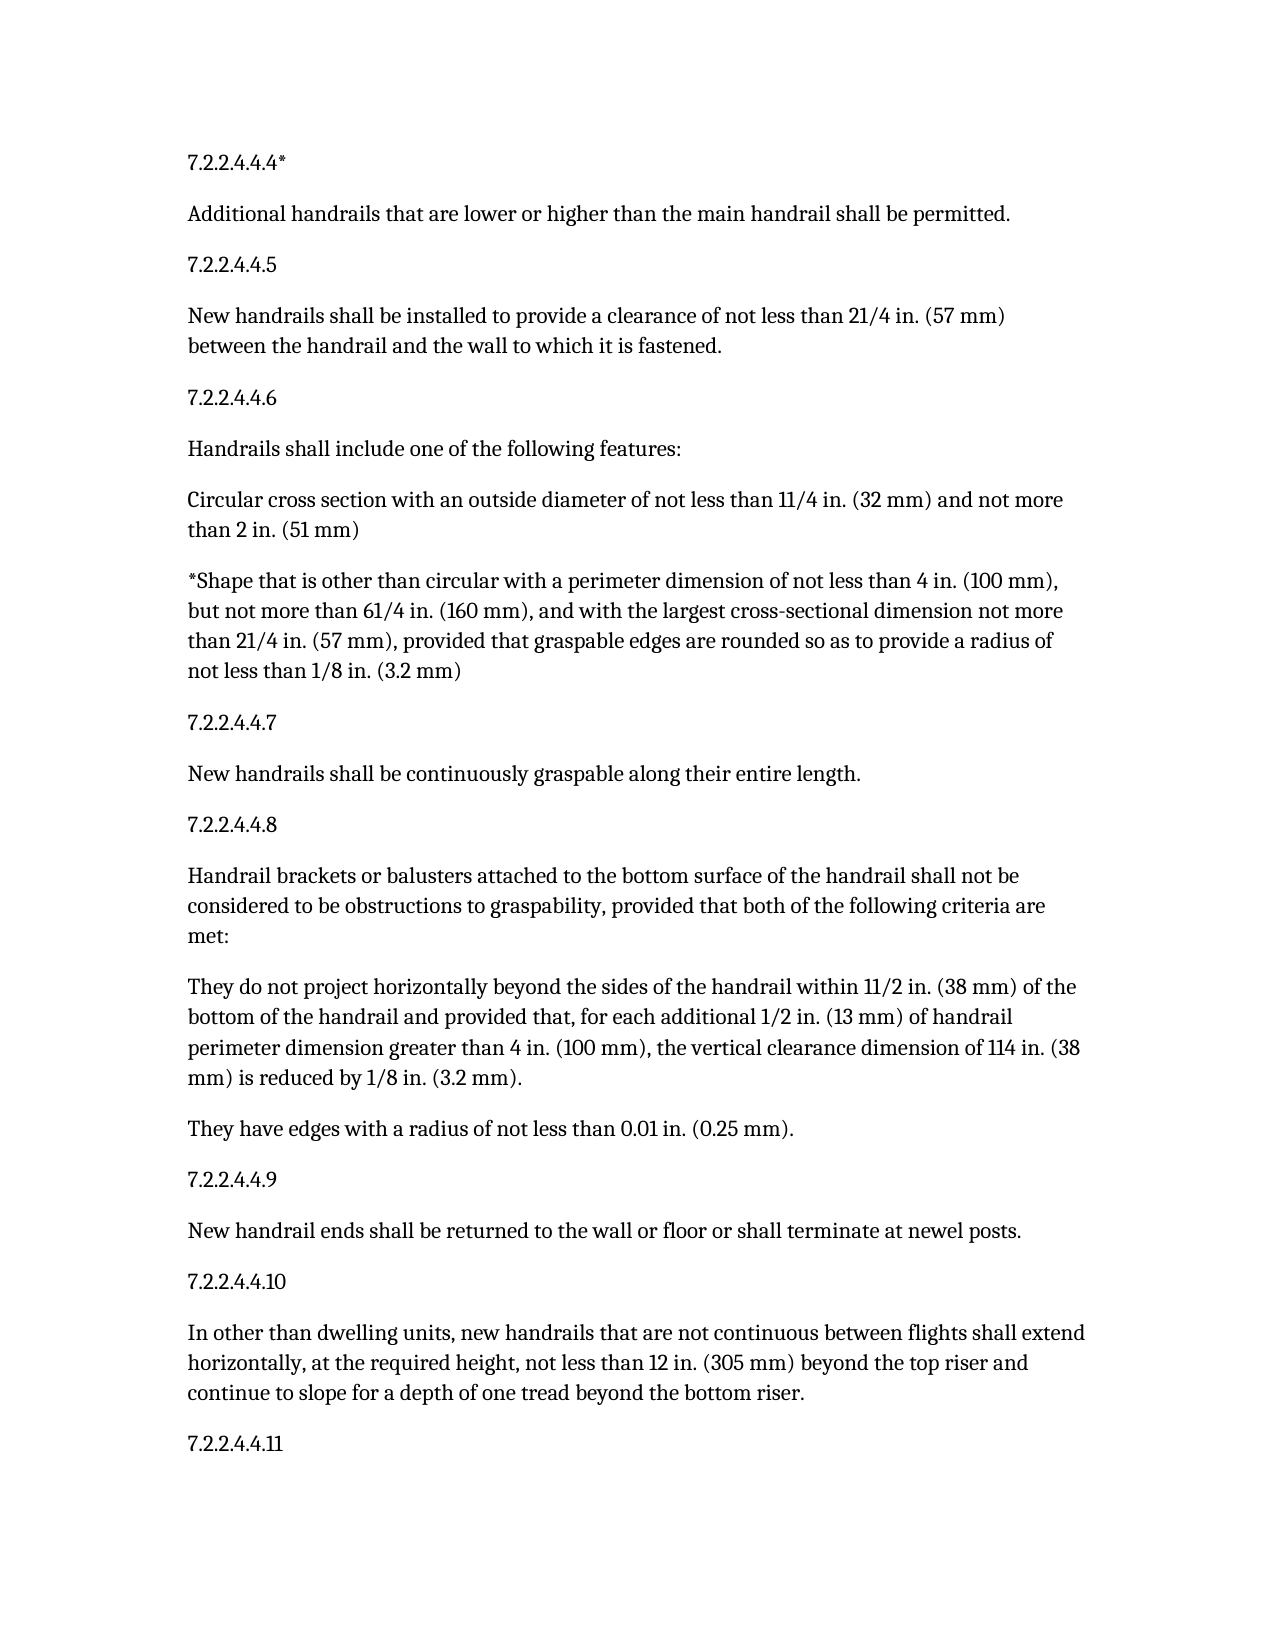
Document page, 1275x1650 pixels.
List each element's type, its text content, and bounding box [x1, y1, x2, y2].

text 7.2.2.4.4.7 [187, 709, 1087, 736]
text 7.2.2.4.4.6 [187, 384, 1087, 411]
text 7.2.2.4.4.10 [187, 1269, 1087, 1295]
text Circular cross section with an outside diameter of not less than 11/4 in. (32 mm) and not more than 2 in. (51 mm) [187, 486, 1087, 543]
text Handrail brackets or balusters attached to the bottom surface of the handrail shall not be considered to be obstructions to graspability, provided that both of the following criteria are met: [187, 862, 1087, 949]
text In other than dwelling units, new handrails that are not continuous between flights shall extend horizontally, at the required height, not less than 12 in. (305 mm) beyond the top riser and continue to slope for a depth of one tread beyond the bottom riser. [187, 1320, 1087, 1407]
text 7.2.2.4.4.5 [187, 252, 1087, 278]
text New handrails shall be installed to provide a clearance of not less than 21/4 in. (57 mm) between the handrail and the wall to which it is fastened. [187, 303, 1087, 360]
text 7.2.2.4.4.4* [187, 150, 1087, 176]
text *Shape that is other than circular with a perimeter dimension of not less than 4 in. (100 mm), but not more than 61/4 in. (160 mm), and with the largest cross-sectional dimension not more than 21/4 in. (57 mm), provided that graspable edges are rounded so as to provide a radius of not less than 1/8 in. (3.2 mm) [187, 568, 1087, 685]
text 7.2.2.4.4.9 [187, 1167, 1087, 1193]
text They do not project horizontally beyond the sides of the handrail within 11/2 in. (38 mm) of the bottom of the handrail and provided that, for each additional 1/2 in. (13 mm) of handrail perimeter dimension greater than 4 in. (100 mm), the vertical clearance dimension of 114 in. (38 mm) is reduced by 1/8 in. (3.2 mm). [187, 974, 1087, 1091]
text 7.2.2.4.4.8 [187, 811, 1087, 838]
text 7.2.2.4.4.11 [187, 1431, 1087, 1458]
text New handrails shall be continuously graspable along their entire length. [187, 760, 1087, 787]
text They have edges with a radius of not less than 0.01 in. (0.25 mm). [187, 1116, 1087, 1142]
text New handrail ends shall be returned to the wall or floor or shall terminate at newel posts. [187, 1218, 1087, 1244]
text Additional handrails that are lower or higher than the main handrail shall be permitted. [187, 201, 1087, 227]
text Handrails shall include one of the following features: [187, 435, 1087, 462]
